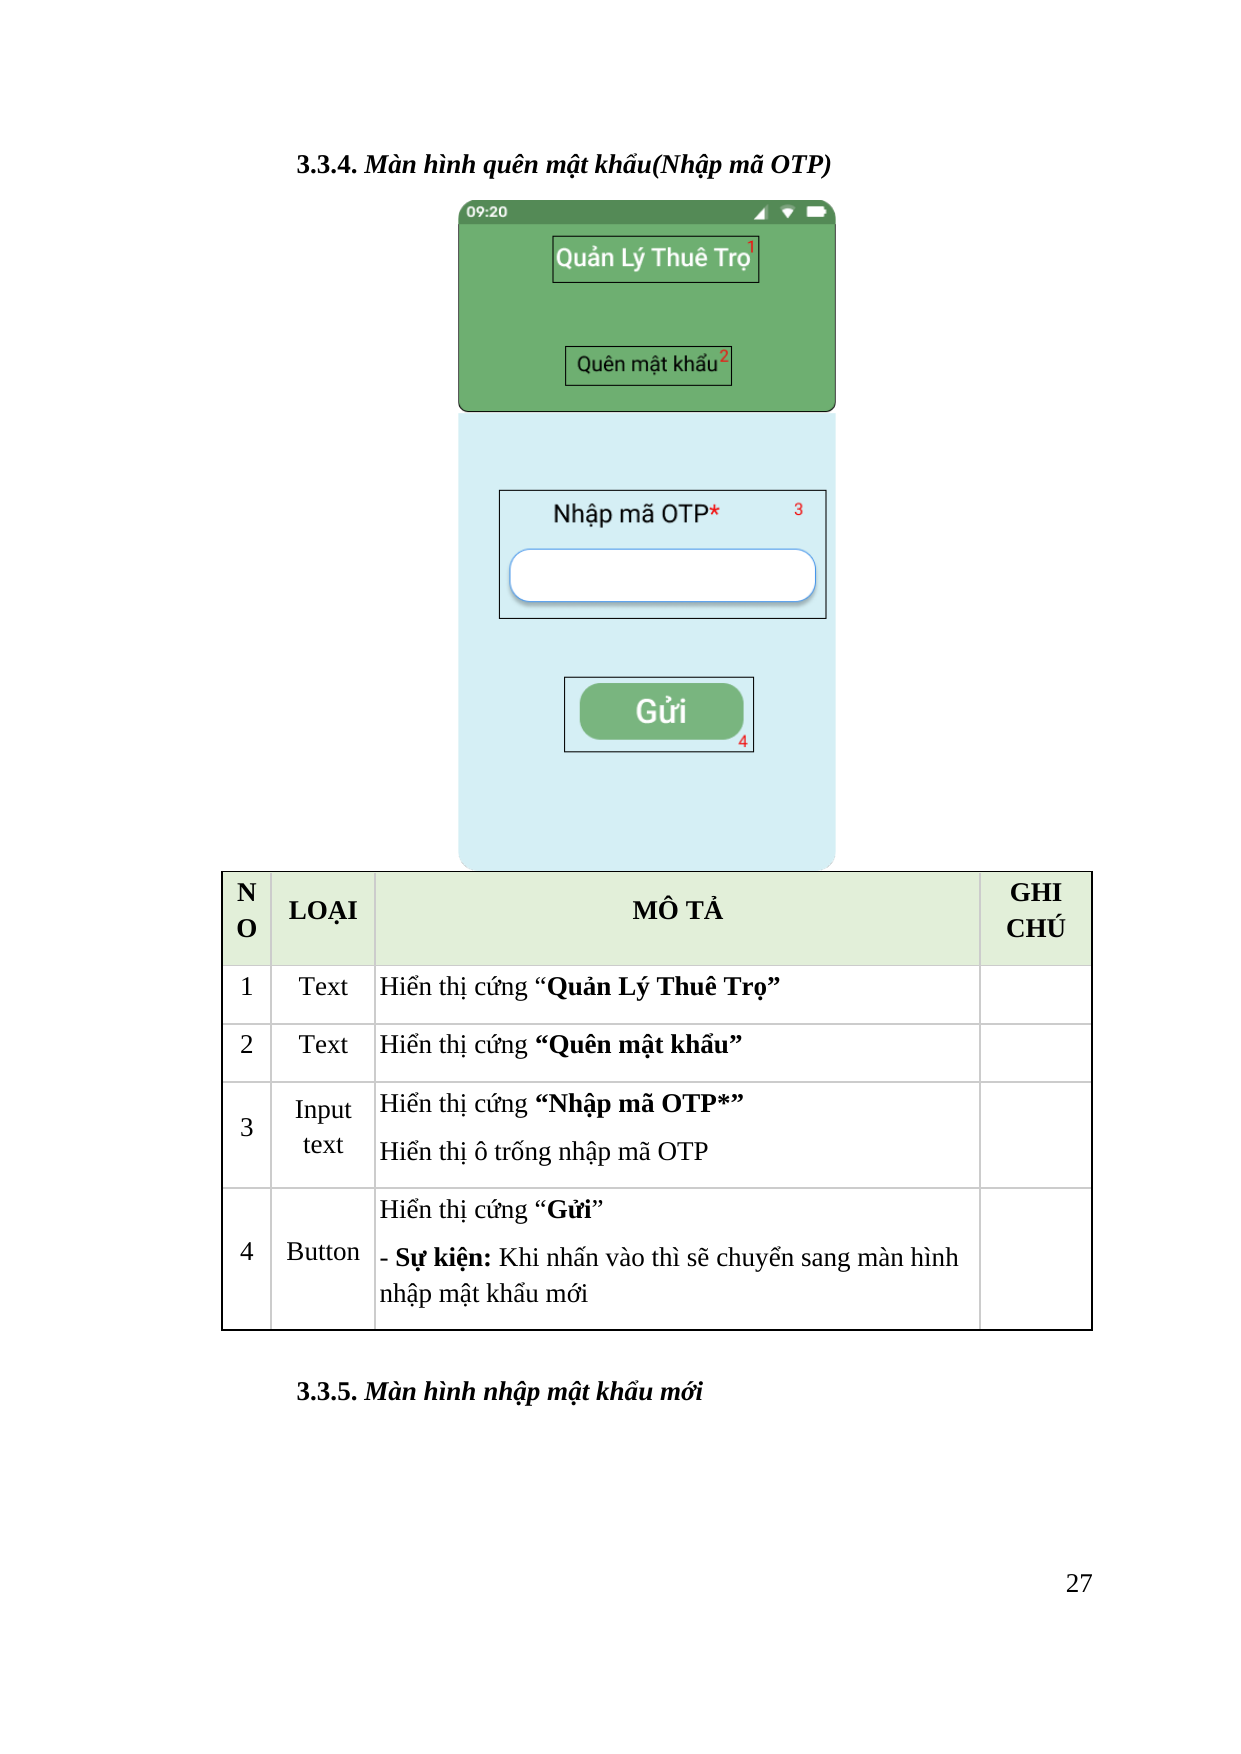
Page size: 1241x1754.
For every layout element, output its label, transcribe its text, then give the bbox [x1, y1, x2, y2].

table_cell Text [272, 966, 374, 1023]
subtitle Màn hình nhập mật khẩu mới [221, 1374, 1092, 1406]
table_cell 1 [223, 966, 270, 1023]
table_cell 3 [223, 1083, 270, 1187]
picture [458, 200, 836, 871]
table_cell Button [272, 1189, 374, 1329]
table_cell Input text [272, 1083, 374, 1187]
table_header LOẠI [272, 872, 375, 965]
table_cell [981, 1083, 1091, 1187]
table_cell Text [272, 1025, 374, 1081]
table_cell 2 [223, 1025, 270, 1081]
table_cell Hiển thị cứng “Nhập mã OTP*” Hiển thị ô trống nhập mã OTP [376, 1083, 979, 1187]
table_header GHI CHÚ [981, 872, 1091, 965]
table_cell [981, 1189, 1091, 1329]
table_cell Hiển thị cứng “Quên mật khẩu” [376, 1025, 979, 1081]
table_header NO [223, 872, 271, 965]
table_cell [981, 1025, 1091, 1081]
table_cell Hiển thị cứng “Quản Lý Thuê Trọ” [376, 966, 979, 1023]
table_cell [981, 966, 1091, 1023]
table_header MÔ TẢ [376, 872, 980, 965]
subtitle Màn hình quên mật khẩu(Nhập mã OTP) [221, 148, 1092, 179]
table_cell 4 [223, 1189, 270, 1329]
table_cell Hiển thị cứng “Gửi” - Sự kiện: Khi nhấn vào thì sẽ chuyển sang màn hình nhập mật khẩu mới [376, 1189, 979, 1329]
